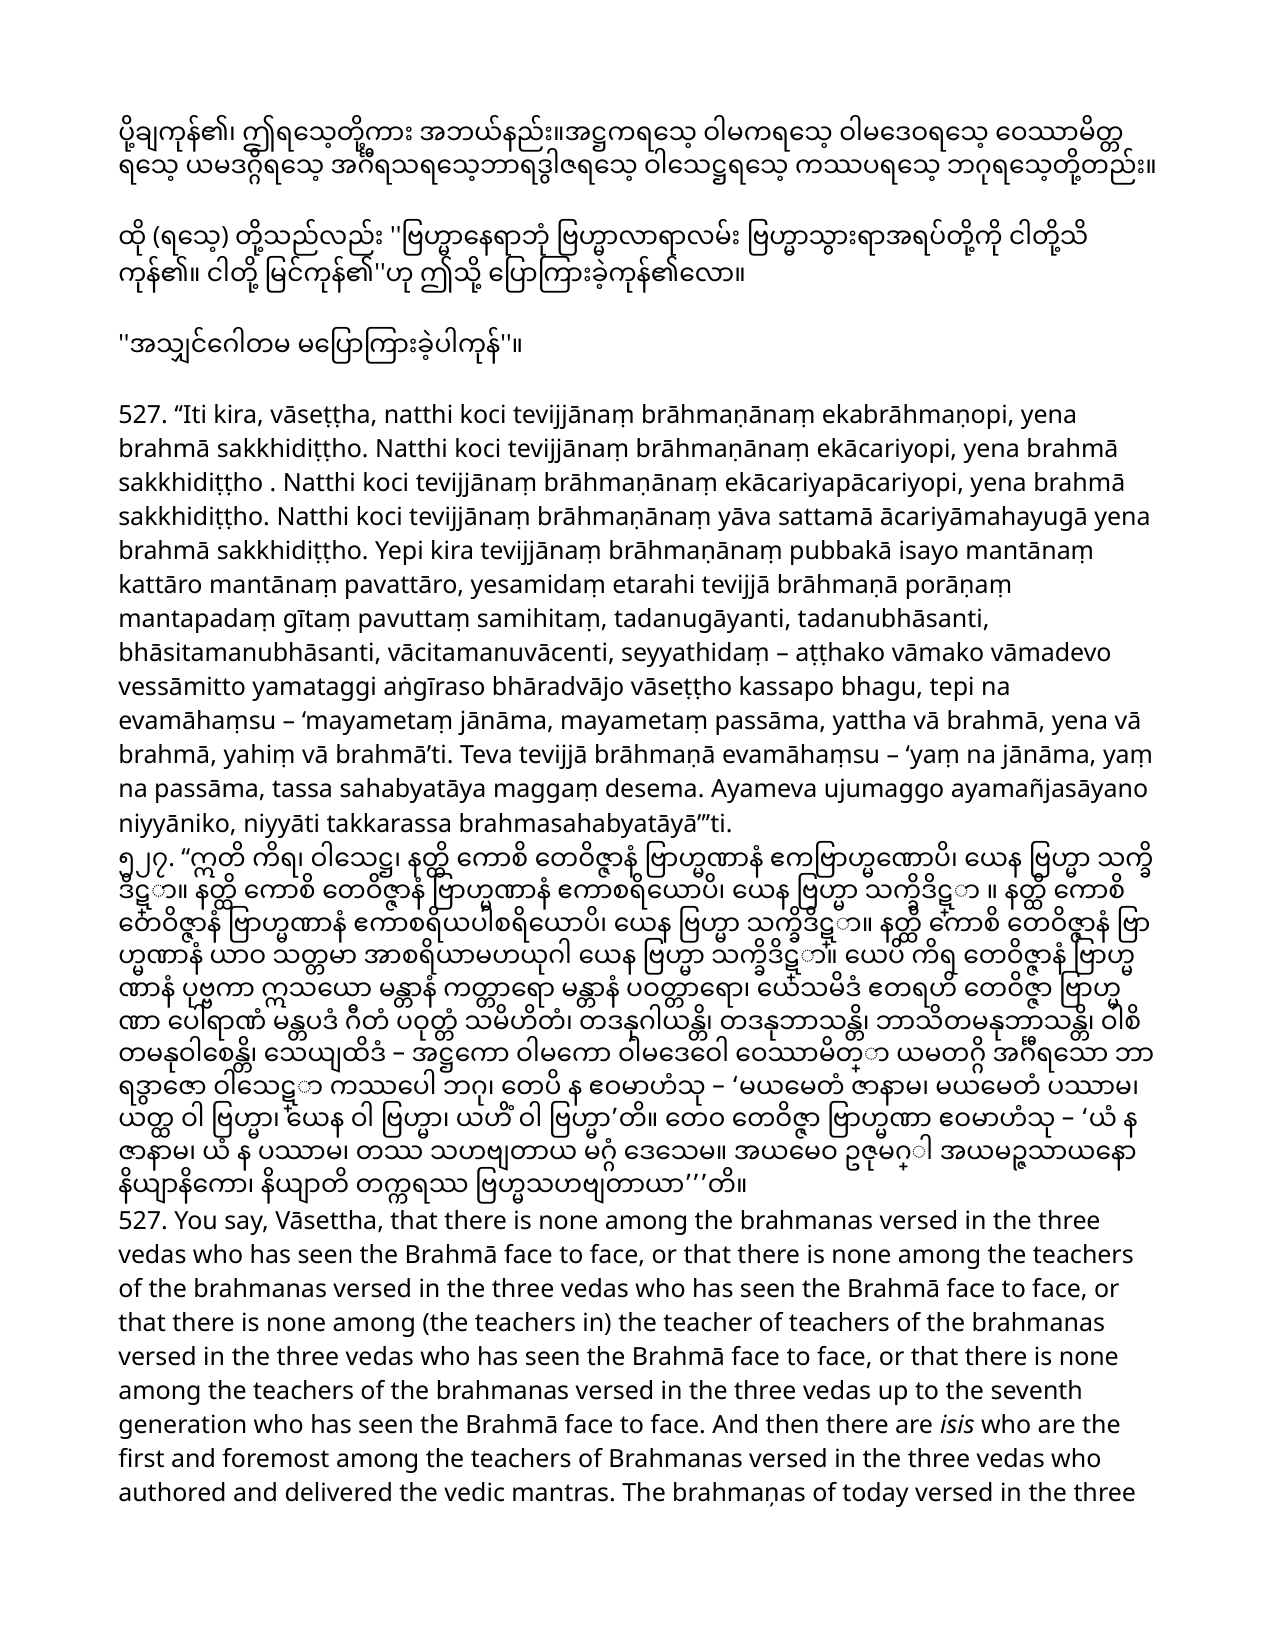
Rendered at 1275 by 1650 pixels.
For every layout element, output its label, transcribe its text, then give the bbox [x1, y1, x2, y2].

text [118, 118, 1157, 183]
text 527. ‘‘Iti kira, vāseṭṭha, natthi koci tevijjānaṃ brāhmaṇānaṃ ekabrāhmaṇopi, yena brahmā sakkhidiṭṭho. Natthi koci tevijjānaṃ brāhmaṇānaṃ ekācariyopi, yena brahmā sakkhidiṭṭho . Natthi koci tevijjānaṃ brāhmaṇānaṃ ekācariyapācariyopi, yena brahmā sakkhidiṭṭho. Natthi koci tevijjānaṃ brāhmaṇānaṃ yāva sattamā ācariyāmahayugā yena brahmā sakkhidiṭṭho. Yepi kira tevijjānaṃ brāhmaṇānaṃ pubbakā isayo mantānaṃ kattāro mantānaṃ pavattāro, yesamidaṃ etarahi tevijjā brāhmaṇā porāṇaṃ mantapadaṃ gītaṃ pavuttaṃ samihitaṃ, tadanugāyanti, tadanubhāsanti, bhāsitamanubhāsanti, vācitamanuvācenti, seyyathidaṃ – aṭṭhako vāmako vāmadevo vessāmitto yamataggi aṅgīraso bhāradvājo vāseṭṭho kassapo bhagu, tepi na evamāhaṃsu – ‘mayametaṃ jānāma, mayametaṃ passāma, yattha vā brahmā, yena vā brahmā, yahiṃ vā brahmā’ti. Teva tevijjā brāhmaṇā evamāhaṃsu – ‘yaṃ na jānāma, yaṃ na passāma, tassa sahabyatāya maggaṃ desema. Ayameva ujumaggo ayamañjasāyano niyyāniko, niyyāti takkarassa brahmasahabyatāyā’’’ti. [118, 396, 1157, 839]
text ''အသျှင်ဂေါတမ မပြောကြားခဲ့ပါကုန်''။ [118, 325, 1157, 362]
text ၅၂၇. ‘‘ဣတိ ကိရ၊ ဝါသေဋ္ဌ၊ နတ္ထိ ကောစိ တေဝိဇ္ဇာနံ ဗြာဟ္မဏာနံ ဧကဗြာဟ္မဏောပိ၊ ယေန ဗြဟ္မာ သက္ခိဒိဋ္ဌော။ နတ္ထိ ကောစိ တေဝိဇ္ဇာနံ ဗြာဟ္မဏာနံ ဧကာစရိယောပိ၊ ယေန ဗြဟ္မာ သက္ခိဒိဋ္ဌော ။ နတ္ထိ ကောစိ တေဝိဇ္ဇာနံ ဗြာဟ္မဏာနံ ဧကာစရိယပါစရိယောပိ၊ ယေန ဗြဟ္မာ သက္ခိဒိဋ္ဌော။ နတ္ထိ ကောစိ တေဝိဇ္ဇာနံ ဗြာဟ္မဏာနံ ယာဝ သတ္တမာ အာစရိယာမဟယုဂါ ယေန ဗြဟ္မာ သက္ခိဒိဋ္ဌော။ ယေပိ ကိရ တေဝိဇ္ဇာနံ ဗြာဟ္မဏာနံ ပုဗ္ဗကာ ဣသယော မန္တာနံ ကတ္တာရော မန္တာနံ ပဝတ္တာရော၊ ယေသမိဒံ ဧတရဟိ တေဝိဇ္ဇာ ဗြာဟ္မဏာ ပေါရာဏံ မန္တပဒံ ဂီတံ ပဝုတ္တံ သမိဟိတံ၊ တဒနုဂါယန္တိ၊ တဒနုဘာသန္တိ၊ ဘာသိတမနုဘာသန္တိ၊ ဝါစိတမနုဝါစေန္တိ၊ သေယျထိဒံ – အဋ္ဌကော ဝါမကော ဝါမဒေဝေါ ဝေဿာမိတ္တော ယမတဂ္ဂိ အင်္ဂီရသော ဘာရဒွာဇော ဝါသေဋ္ဌော ကဿပေါ ဘဂု၊ တေပိ န ဧဝမာဟံသု – ‘မယမေတံ ဇာနာမ၊ မယမေတံ ပဿာမ၊ ယတ္ထ ဝါ ဗြဟ္မာ၊ ယေန ဝါ ဗြဟ္မာ၊ ယဟိံ ဝါ ဗြဟ္မာ’တိ။ တေဝ တေဝိဇ္ဇာ ဗြာဟ္မဏာ ဧဝမာဟံသု – ‘ယံ န ဇာနာမ၊ ယံ န ပဿာမ၊ တဿ သဟဗျတာယ မဂ္ဂံ ဒေသေမ။ အယမေဝ ဥဇုမဂ္ဂေါ အယမဉ္ဇသာယနော နိယျာနိကော၊ နိယျာတိ တက္ကရဿ ဗြဟ္မသဟဗျတာယာ’’’တိ။ [118, 839, 1157, 1202]
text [118, 1202, 1157, 1509]
text ထို (ရသေ့) တို့သည်လည်း ''ဗြဟ္မာနေရာဘုံ ဗြဟ္မာလာရာလမ်း ဗြဟ္မာသွားရာအရပ်တို့ကို ငါတို့သိကုန်၏။ ငါတို့ မြင်ကုန်၏''ဟု ဤသို့ ပြောကြားခဲ့ကုန်၏လော။ [118, 217, 1157, 291]
